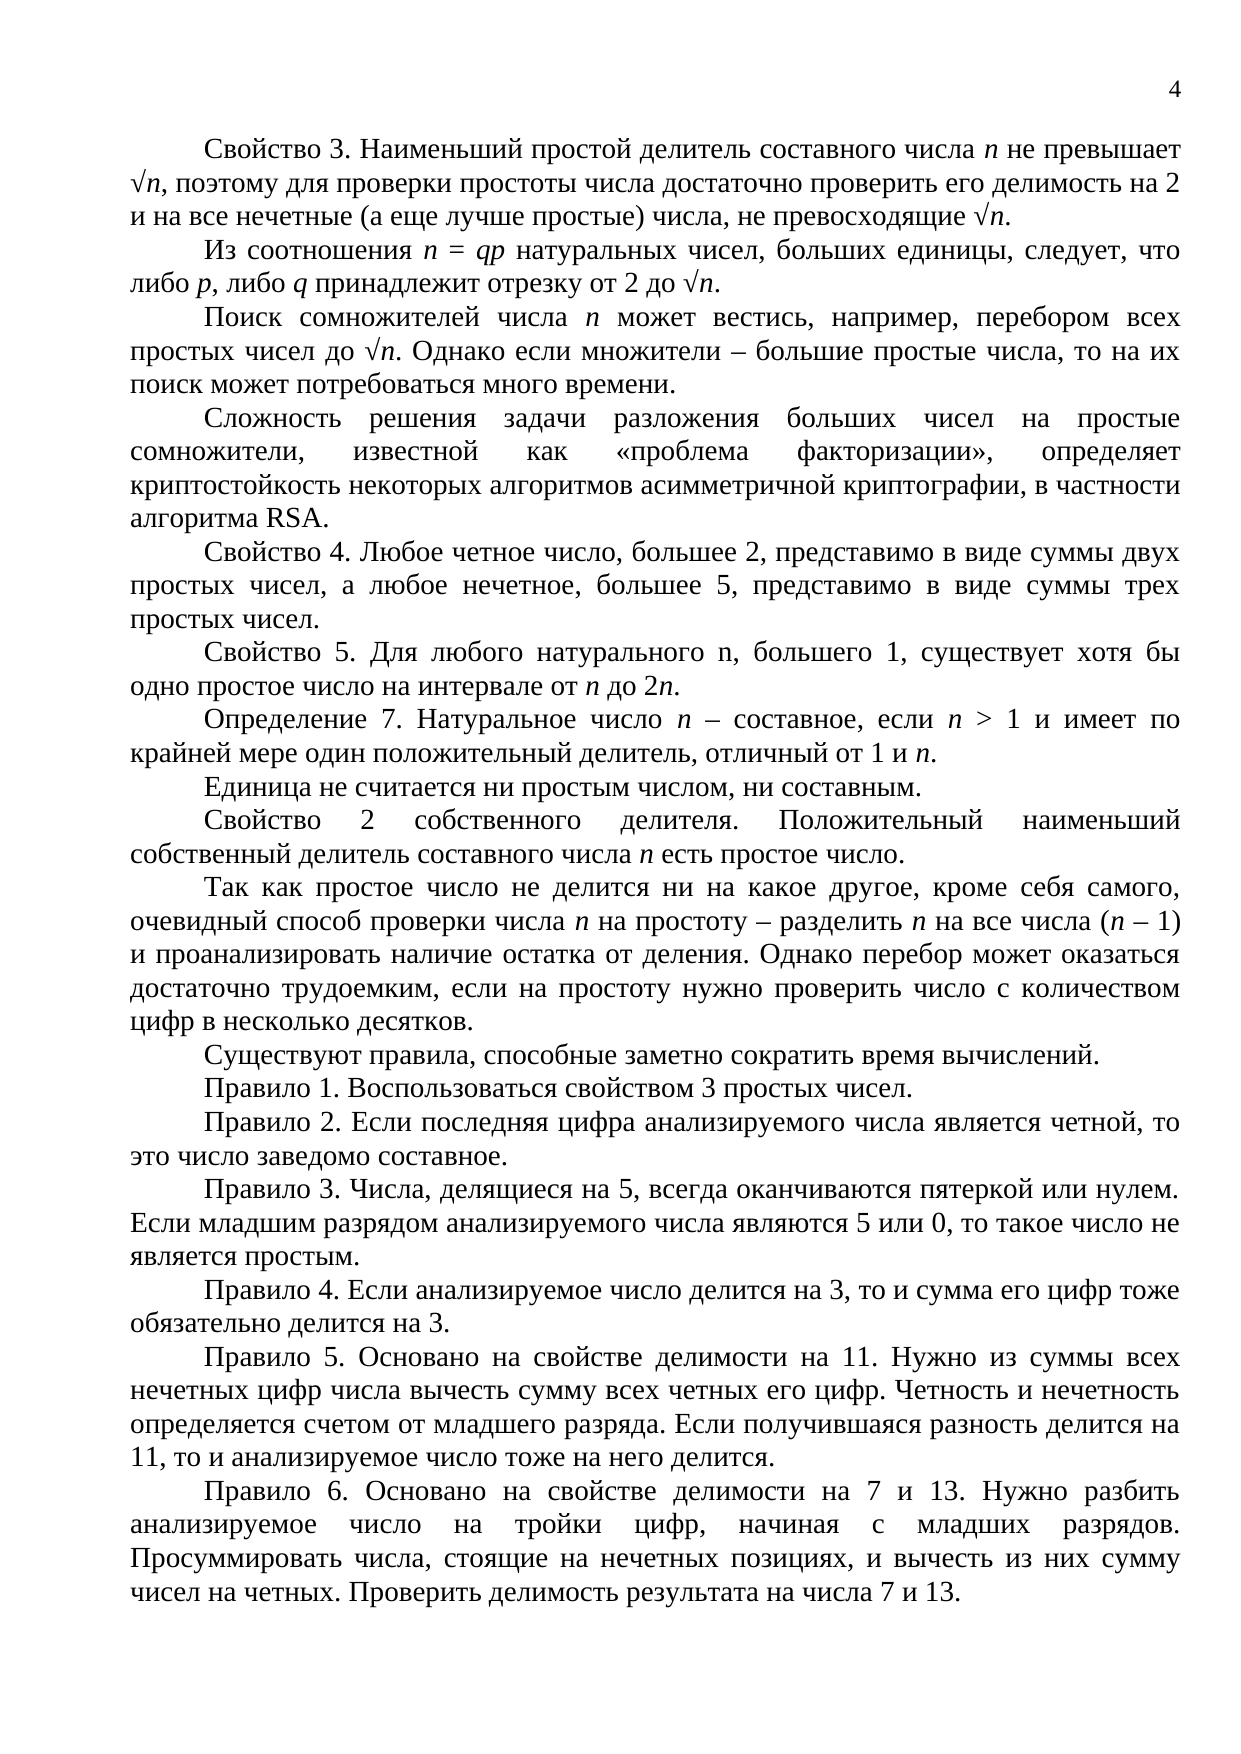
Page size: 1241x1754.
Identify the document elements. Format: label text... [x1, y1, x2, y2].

text Так как простое число не делится ни на какое другое, кроме себя самого, очевидный способ проверки числа n на простоту – разделить n на все числа (n – 1) и проанализировать наличие остатка от деления. Однако перебор может оказаться достаточно трудоемким, если на простоту нужно проверить число с количеством цифр в несколько десятков. [130, 869, 1181, 1037]
text Правило 1. Воспользоваться свойством 3 простых чисел. [130, 1071, 1181, 1104]
text Правило 3. Числа, делящиеся на 5, всегда оканчиваются пятеркой или нулем. Если младшим разрядом анализируемого числа являются 5 или 0, то такое число не является простым. [130, 1171, 1181, 1272]
text Свойство 2 собственного делителя. Положительный наименьший собственный делитель составного числа n есть простое число. [130, 802, 1181, 869]
text Существуют правила, способные заметно сократить время вычислений. [130, 1037, 1181, 1071]
text Сложность решения задачи разложения больших чисел на простые сомножители, известной как «проблема факторизации», определяет криптостойкость некоторых алгоритмов асимметричной криптографии, в частности алгоритма RSA. [130, 400, 1181, 534]
text Правило 5. Основано на свойстве делимости на 11. Нужно из суммы всех нечетных цифр числа вычесть сумму всех четных его цифр. Четность и нечетность определяется счетом от младшего разряда. Если получившаяся разность делится на 11, то и анализируемое число тоже на него делится. [130, 1339, 1181, 1473]
text Свойство 3. Наименьший простой делитель составного числа n не превышает √n, поэтому для проверки простоты числа достаточно проверить его делимость на 2 и на все нечетные (а еще лучше простые) числа, не превосходящие √n. [130, 131, 1181, 232]
text Поиск сомножителей числа n может вестись, например, перебором всех простых чисел до √n. Однако если множители – большие простые числа, то на их поиск может потребоваться много времени. [130, 299, 1181, 400]
text Правило 2. Если последняя цифра анализируемого числа является четной, то это число заведомо составное. [130, 1104, 1181, 1171]
text Свойство 4. Любое четное число, большее 2, представимо в виде суммы двух простых чисел, а любое нечетное, большее 5, представимо в виде суммы трех простых чисел. [130, 534, 1181, 634]
text Определение 7. Натуральное число n – составное, если n > 1 и имеет по крайней мере один положительный делитель, отличный от 1 и n. [130, 702, 1181, 769]
text Единица не считается ни простым числом, ни составным. [130, 769, 1181, 802]
text Правило 4. Если анализируемое число делится на 3, то и сумма его цифр тоже обязательно делится на 3. [130, 1272, 1181, 1339]
text Свойство 5. Для любого натурального n, большего 1, существует хотя бы одно простое число на интервале от n до 2n. [130, 634, 1181, 702]
text Из соотношения n = qp натуральных чисел, больших единицы, следует, что либо p, либо q принадлежит отрезку от 2 до √n. [130, 232, 1181, 299]
text Правило 6. Основано на свойстве делимости на 7 и 13. Нужно разбить анализируемое число на тройки цифр, начиная с младших разрядов. Просуммировать числа, стоящие на нечетных позициях, и вычесть из них сумму чисел на четных. Проверить делимость результата на числа 7 и 13. [130, 1473, 1181, 1607]
